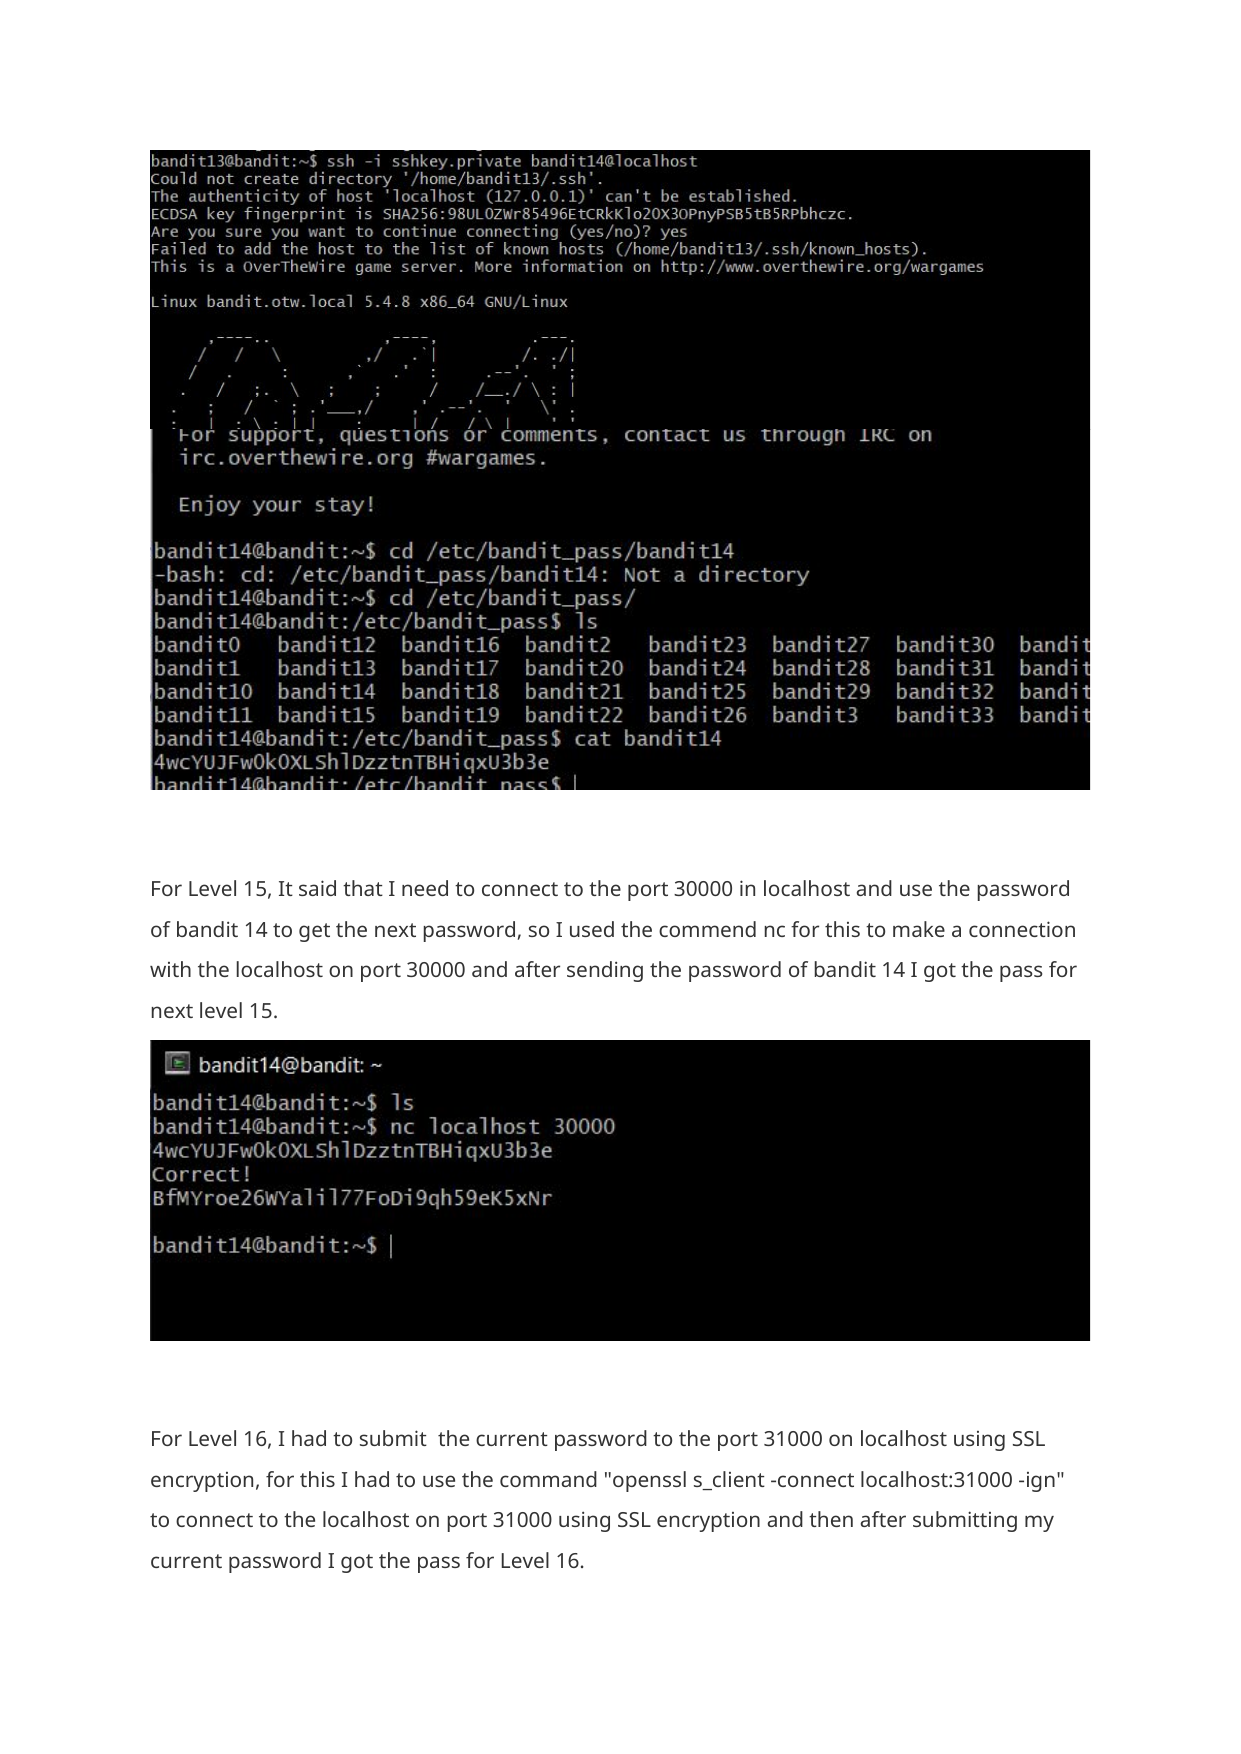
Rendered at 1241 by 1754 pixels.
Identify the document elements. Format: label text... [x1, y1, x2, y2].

picture [150, 1040, 1091, 1341]
text For Level 16, I had to submit the current password to the port 31000 on localhost using SSL encryption, for this I had to use the command "openssl s_client -connect localhost:31000 -ign" to connect to the localhost on port 31000 using SSL encryption and then after submitting my current password I got the pass for Level 16. [150, 1412, 1090, 1574]
picture [150, 150, 1091, 790]
text For Level 15, It said that I need to connect to the port 30000 in localhost and use the password of bandit 14 to get the next password, so I used the commend nc for this to make a connection with the localhost on port 30000 and after sending the password of bandit 14 I got the pass for next level 15. [150, 862, 1090, 1024]
